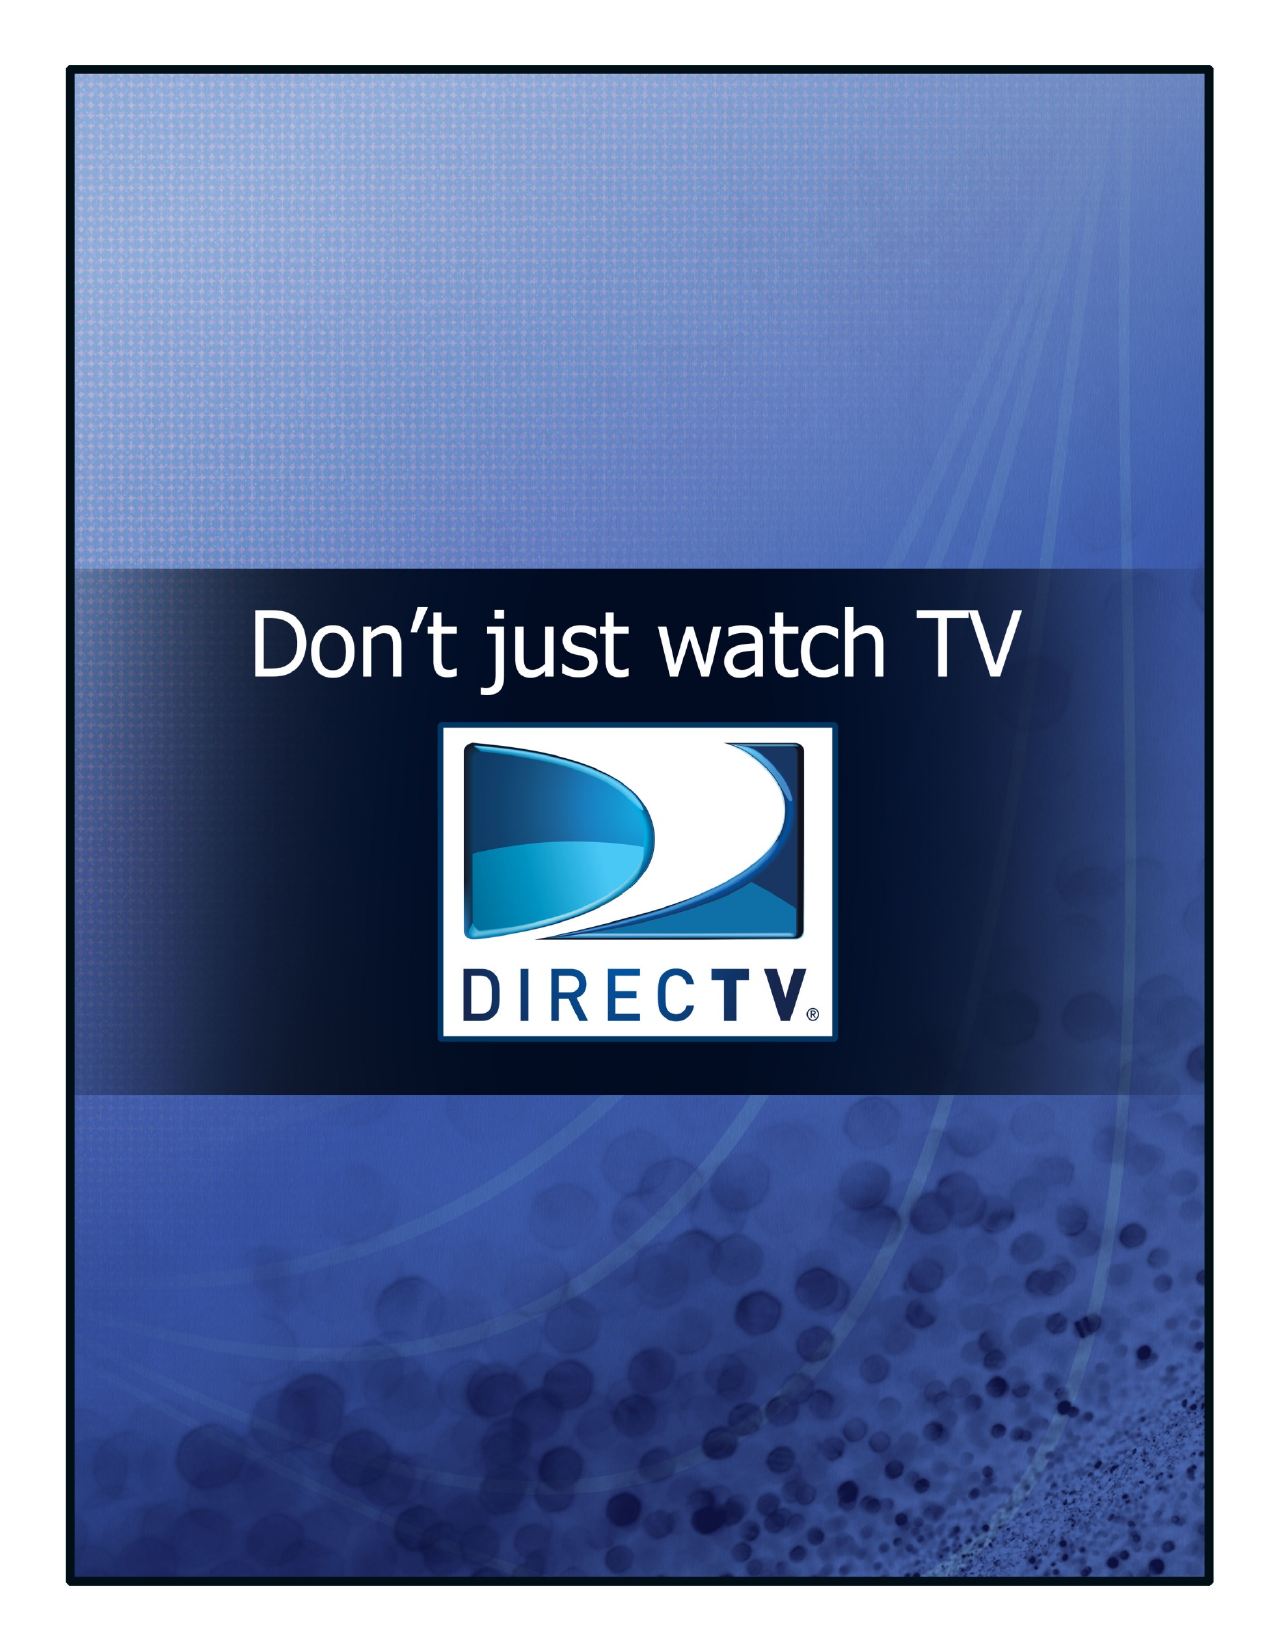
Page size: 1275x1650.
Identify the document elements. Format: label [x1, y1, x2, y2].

picture [37, 37, 1233, 1607]
